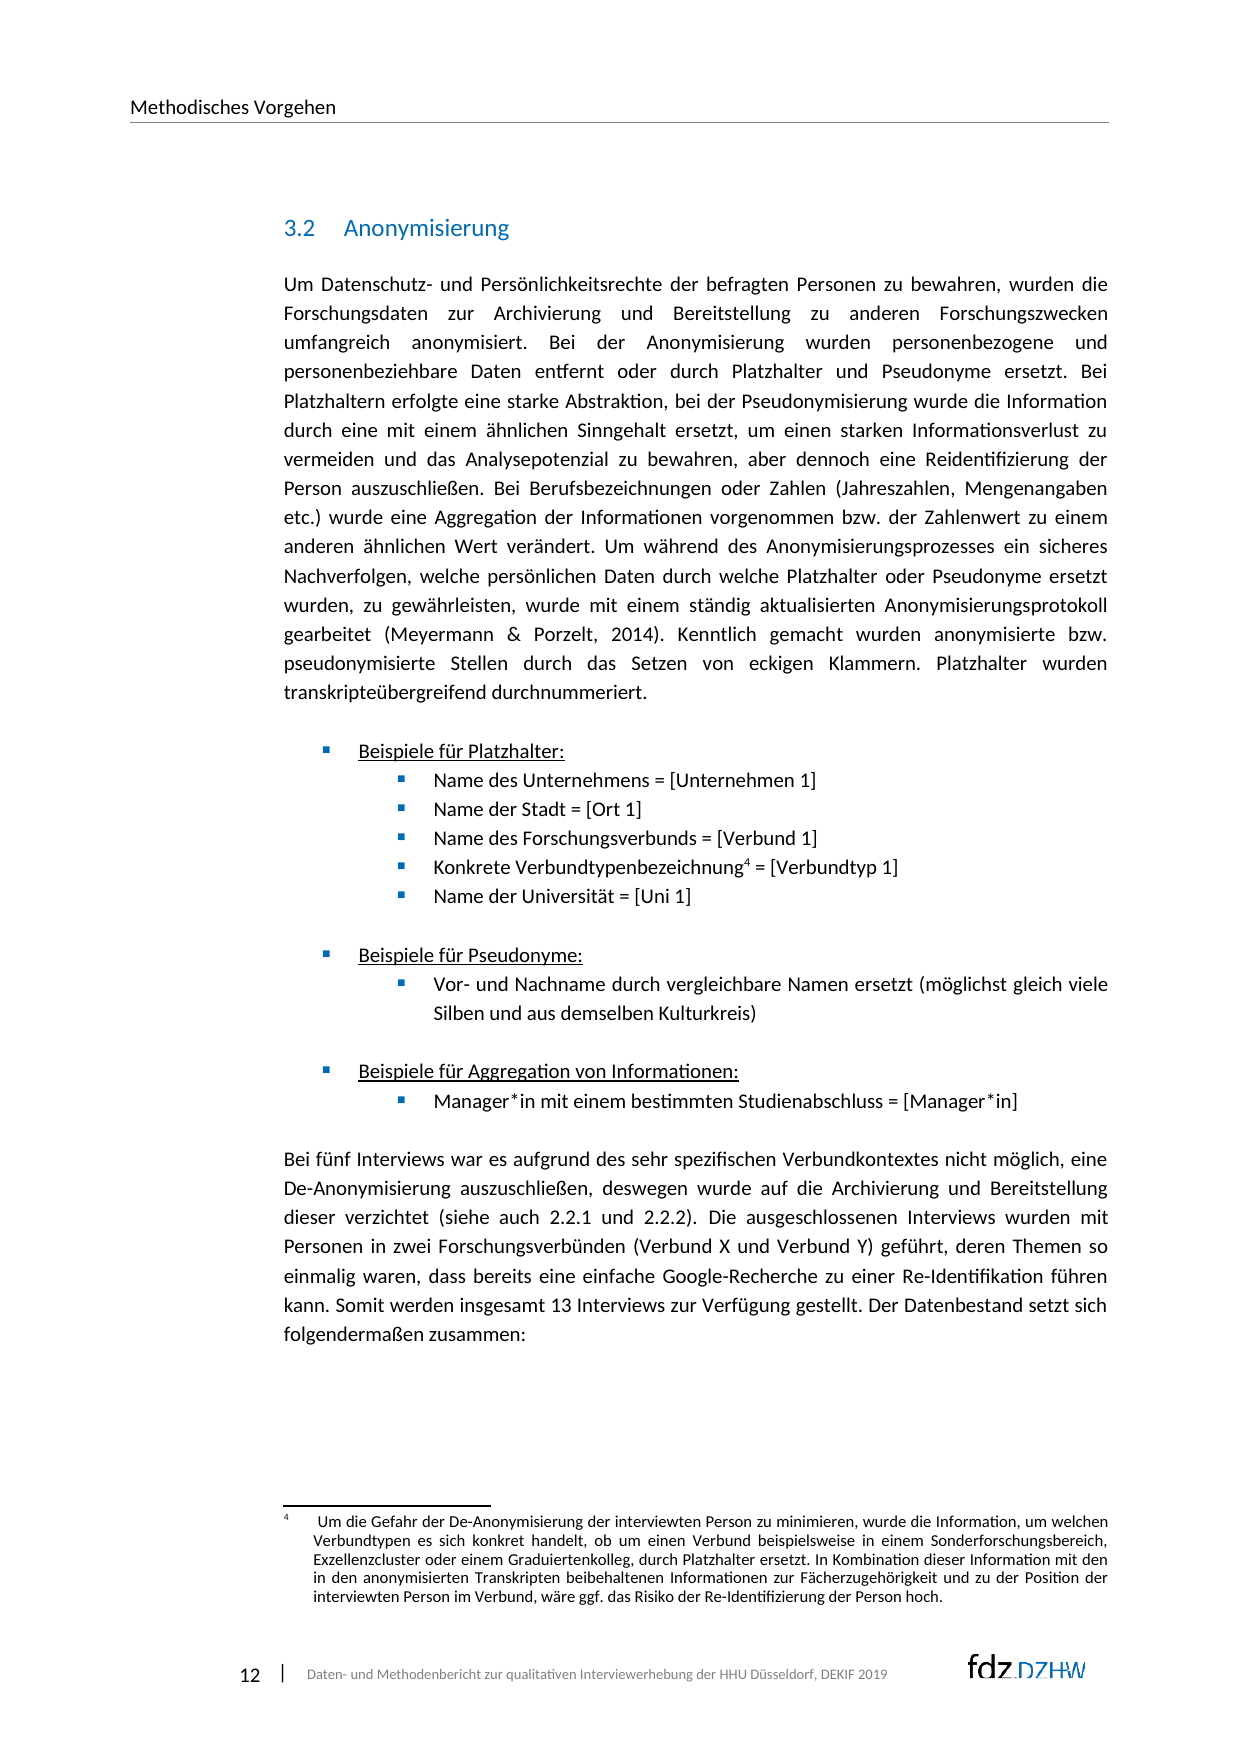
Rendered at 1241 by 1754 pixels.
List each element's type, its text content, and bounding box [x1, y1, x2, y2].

text Bei fünf Interviews war es aufgrund des sehr spezifischen Verbundkontextes nicht möglich, eine De-Anonymisierung auszuschließen, deswegen wurde auf die Archivierung und Bereitstellung dieser verzichtet (siehe auch 2.2.1 und 2.2.2). Die ausgeschlossenen Interviews wurden mit Personen in zwei Forschungsverbünden (Verbund X und Verbund Y) geführt, deren Themen so einmalig waren, dass bereits eine einfache Google-Recherche zu einer Re-Identifikation führen kann. Somit werden insgesamt 13 Interviews zur Verfügung gestellt. Der Datenbestand setzt sich folgendermaßen zusammen: [283, 1146, 1109, 1347]
subtitle Anonymisierung [283, 213, 1109, 243]
text Um Datenschutz- und Persönlichkeitsrechte der befragten Personen zu bewahren, wurden die Forschungsdaten zur Archivierung und Bereitstellung zu anderen Forschungszwecken umfangreich anonymisiert. Bei der Anonymisierung wurden personenbezogene und personenbeziehbare Daten entfernt oder durch Platzhalter und Pseudonyme ersetzt. Bei Platzhaltern erfolgte eine starke Abstraktion, bei der Pseudonymisierung wurde die Information durch eine mit einem ähnlichen Sinngehalt ersetzt, um einen starken Informationsverlust zu vermeiden und das Analysepotenzial zu bewahren, aber dennoch eine Reidentifizierung der Person auszuschließen. Bei Berufsbezeichnungen oder Zahlen (Jahreszahlen, Mengenangaben etc.) wurde eine Aggregation der Informationen vorgenommen bzw. der Zahlenwert zu einem anderen ähnlichen Wert verändert. Um während des Anonymisierungsprozesses ein sicheres Nachverfolgen, welche persönlichen Daten durch welche Platzhalter oder Pseudonyme ersetzt wurden, zu gewährleisten, wurde mit einem ständig aktualisierten Anonymisierungsprotokoll gearbeitet (Meyermann & Porzelt, 2014). Kenntlich gemacht wurden anonymisierte bzw. pseudonymisierte Stellen durch das Setzen von eckigen Klammern. Platzhalter wurden transkripteübergreifend durchnummeriert. [283, 271, 1109, 705]
list Beispiele für Aggregation von Informationen: [321, 1059, 1109, 1084]
list Konkrete Verbundtypenbezeichnung = [Verbundtyp 1] [396, 854, 1109, 880]
list Beispiele für Pseudonyme: [321, 942, 1109, 967]
picture [966, 1652, 1085, 1678]
list Name der Stadt = [Ort 1] [396, 796, 1109, 822]
list Beispiele für Platzhalter: [321, 738, 1109, 763]
list Name des Unternehmens = [Unternehmen 1] [396, 767, 1109, 792]
list Name des Forschungsverbunds = [Verbund 1] [396, 825, 1109, 851]
list Manager*in mit einem bestimmten Studienabschluss = [Manager*in] [396, 1088, 1109, 1113]
list Vor- und Nachname durch vergleichbare Namen ersetzt (möglichst gleich viele Silben und aus demselben Kulturkreis) [396, 971, 1109, 1026]
list Name der Universität = [Uni 1] [396, 884, 1109, 909]
